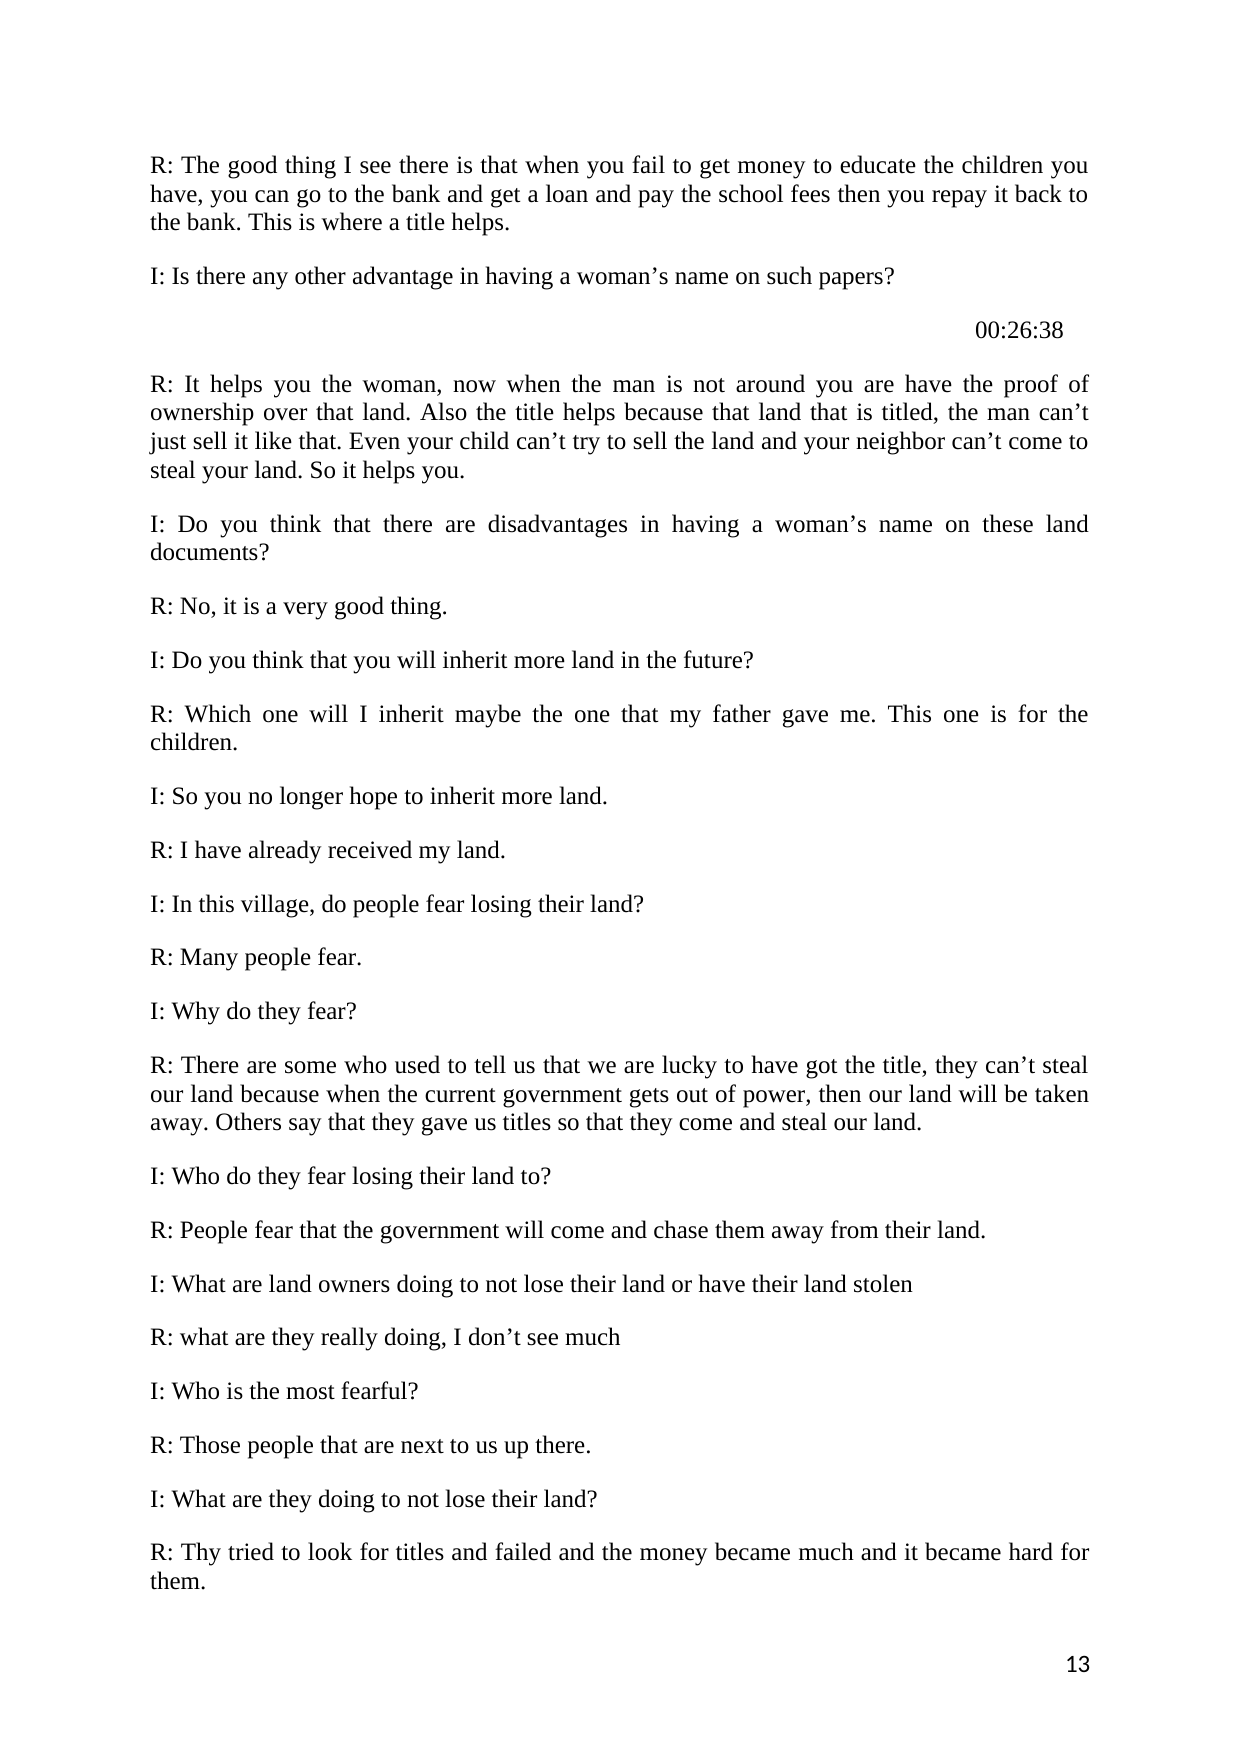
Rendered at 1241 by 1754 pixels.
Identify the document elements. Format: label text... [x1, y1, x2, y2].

text I: Is there any other advantage in having a woman’s name on such papers? [150, 261, 1090, 290]
text R: It helps you the woman, now when the man is not around you are have the proof of ownership over that land. Also the title helps because that land that is titled, the man can’t just sell it like that. Even your child can’t try to sell the land and your neighbor can’t come to steal your land. So it helps you. [150, 369, 1090, 484]
text I: Who do they fear losing their land to? [150, 1161, 1090, 1190]
text R: Those people that are next to us up there. [150, 1430, 1090, 1459]
text R: I have already received my land. [150, 835, 1090, 864]
text I: So you no longer hope to inherit more land. [150, 781, 1090, 810]
text R: Many people fear. [150, 942, 1090, 971]
text 00:26:38 [975, 315, 1090, 344]
text R: The good thing I see there is that when you fail to get money to educate the children you have, you can go to the bank and get a loan and pay the school fees then you repay it back to the bank. This is where a title helps. [150, 150, 1090, 236]
text I: Do you think that there are disadvantages in having a woman’s name on these land documents? [150, 509, 1090, 566]
text I: What are they doing to not lose their land? [150, 1484, 1090, 1512]
text R: No, it is a very good thing. [150, 591, 1090, 620]
text R: There are some who used to tell us that we are lucky to have got the title, they can’t steal our land because when the current government gets out of power, then our land will be taken away. Others say that they gave us titles so that they come and steal our land. [150, 1050, 1090, 1136]
text I: In this village, do people fear losing their land? [150, 889, 1090, 917]
text R: People fear that the government will come and chase them away from their land. [150, 1215, 1090, 1244]
text R: Which one will I inherit maybe the one that my father gave me. This one is for the children. [150, 699, 1090, 756]
text I: Do you think that you will inherit more land in the future? [150, 645, 1090, 674]
text I: What are land owners doing to not lose their land or have their land stolen [150, 1269, 1090, 1297]
text R: Thy tried to look for titles and failed and the money became much and it became hard for them. [150, 1537, 1090, 1595]
text I: Why do they fear? [150, 996, 1090, 1025]
text I: Who is the most fearful? [150, 1376, 1090, 1405]
text R: what are they really doing, I don’t see much [150, 1322, 1090, 1351]
